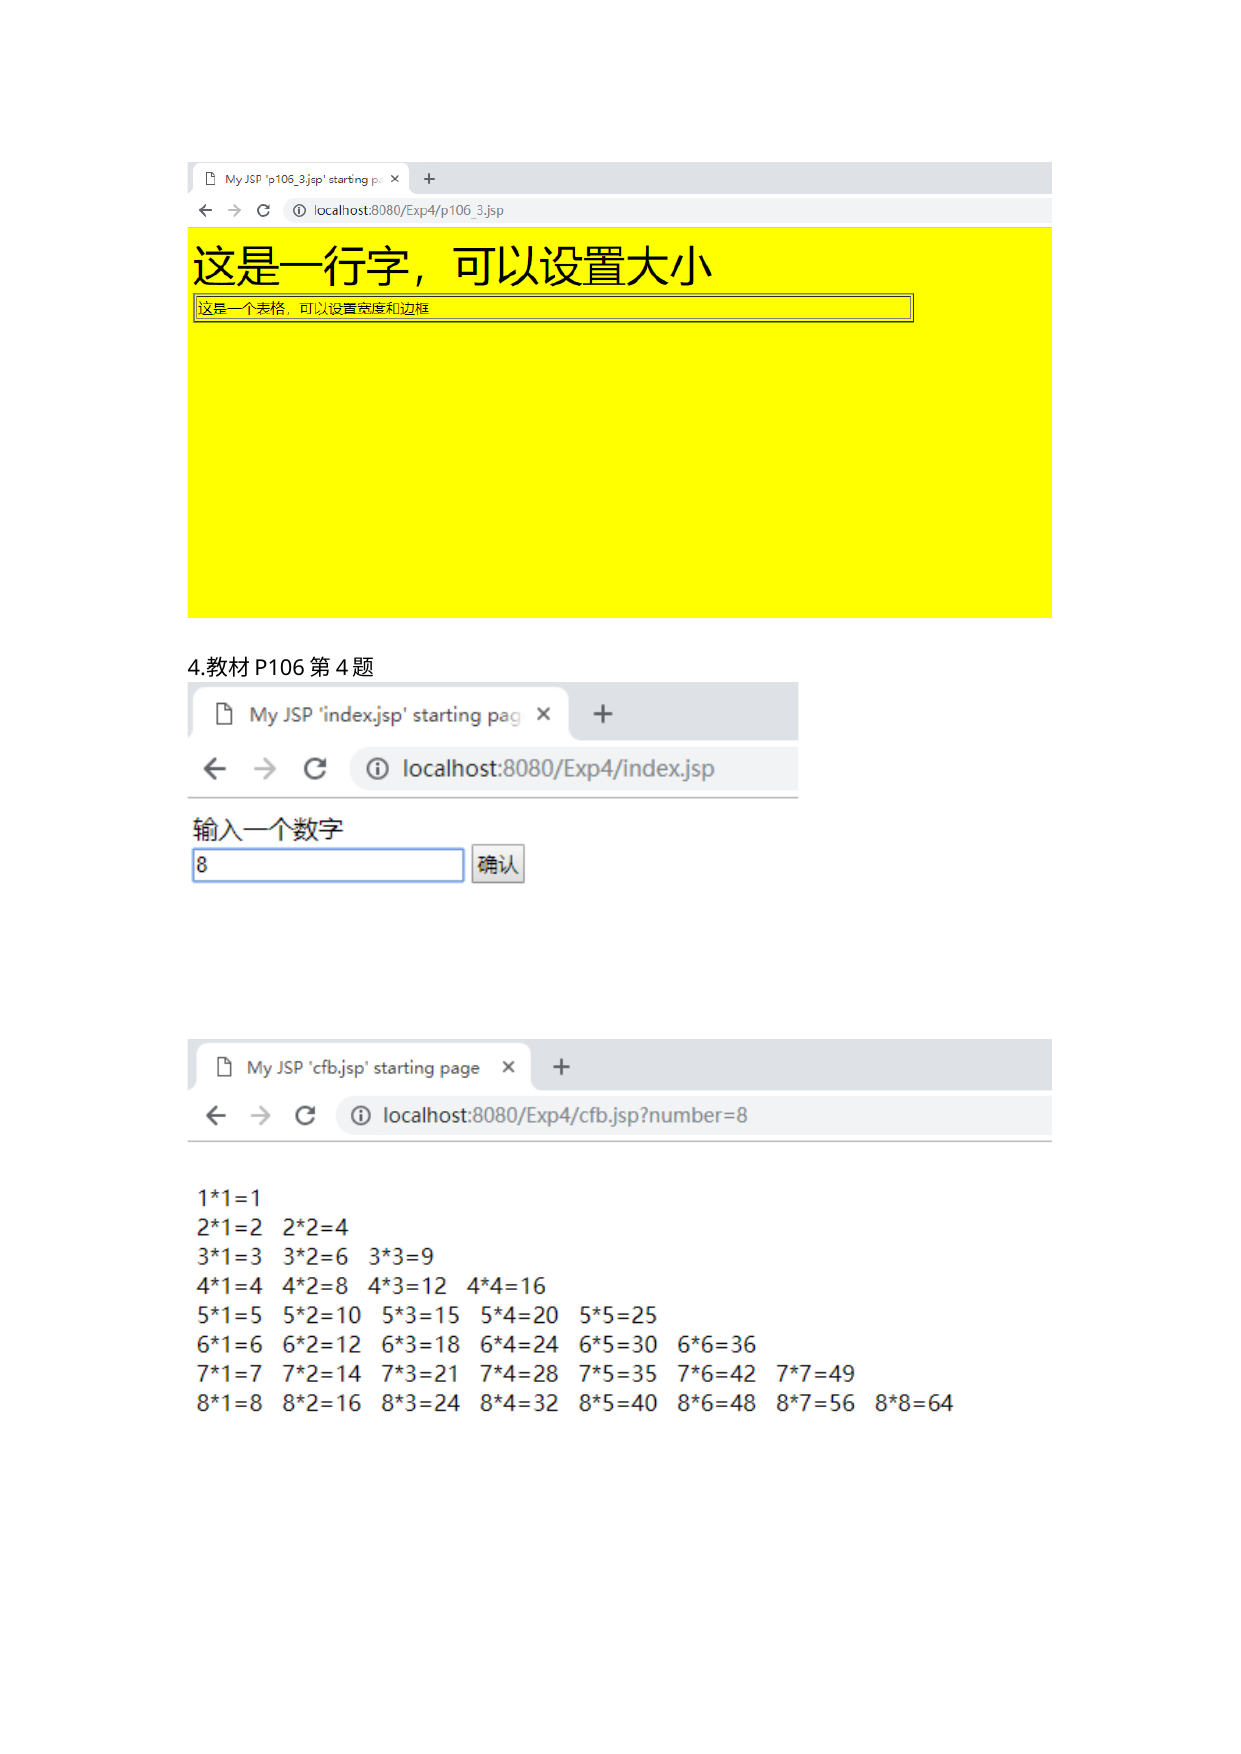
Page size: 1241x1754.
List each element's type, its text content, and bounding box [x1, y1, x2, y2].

picture [187, 1039, 1052, 1566]
picture [187, 162, 1052, 618]
picture [187, 682, 799, 1028]
list 4.教材P106第4题 [187, 649, 1053, 682]
